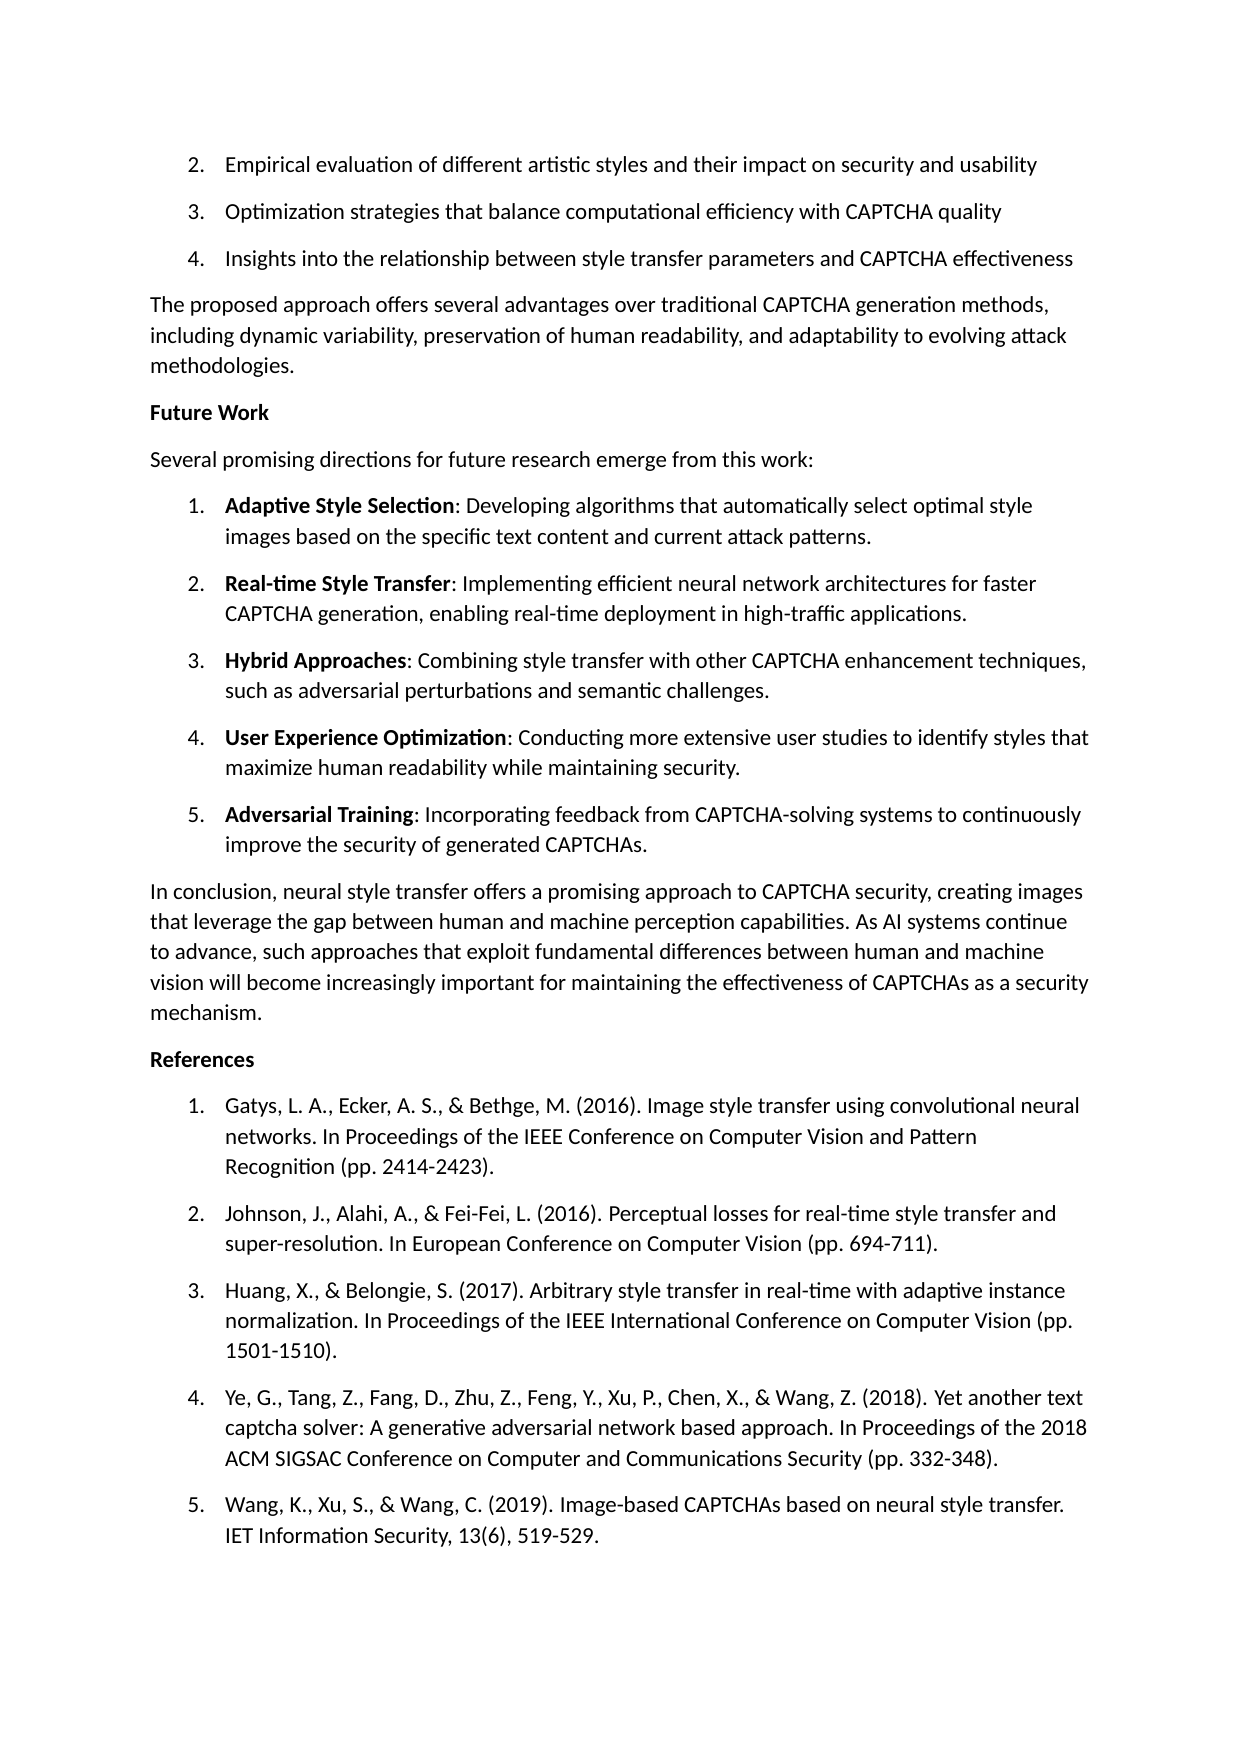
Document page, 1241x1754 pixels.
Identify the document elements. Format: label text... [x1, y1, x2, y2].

list Optimization strategies that balance computational efficiency with CAPTCHA quality [187, 197, 1090, 225]
list Ye, G., Tang, Z., Fang, D., Zhu, Z., Feng, Y., Xu, P., Chen, X., & Wang, Z. (2018). Yet another text captcha solver: A generative adversarial network based approach. In Proceedings of the 2018 ACM SIGSAC Conference on Computer and Communications Security (pp. 332-348). [187, 1383, 1090, 1472]
list Adaptive Style Selection: Developing algorithms that automatically select optimal style images based on the specific text content and current attack patterns. [187, 492, 1090, 550]
text In conclusion, neural style transfer offers a promising approach to CAPTCHA security, creating images that leverage the gap between human and machine perception capabilities. As AI systems continue to advance, such approaches that exploit fundamental differences between human and machine vision will become increasingly important for maintaining the effectiveness of CAPTCHAs as a security mechanism. [150, 877, 1090, 1026]
text The proposed approach offers several advantages over traditional CAPTCHA generation methods, including dynamic variability, preservation of human readability, and adaptability to evolving attack methodologies. [150, 291, 1090, 379]
text References [150, 1045, 1090, 1073]
list Hybrid Approaches: Combining style transfer with other CAPTCHA enhancement techniques, such as adversarial perturbations and semantic challenges. [187, 646, 1090, 704]
list Huang, X., & Belongie, S. (2017). Arbitrary style transfer in real-time with adaptive instance normalization. In Proceedings of the IEEE International Conference on Computer Vision (pp. 1501-1510). [187, 1276, 1090, 1364]
list Empirical evaluation of different artistic styles and their impact on security and usability [187, 150, 1090, 178]
list Insights into the relationship between style transfer parameters and CAPTCHA effectiveness [187, 244, 1090, 272]
text Several promising directions for future research emerge from this work: [150, 445, 1090, 473]
list Gatys, L. A., Ecker, A. S., & Bethge, M. (2016). Image style transfer using convolutional neural networks. In Proceedings of the IEEE Conference on Computer Vision and Pattern Recognition (pp. 2414-2423). [187, 1092, 1090, 1180]
list Wang, K., Xu, S., & Wang, C. (2019). Image-based CAPTCHAs based on neural style transfer. IET Information Security, 13(6), 519-529. [187, 1491, 1090, 1549]
list User Experience Optimization: Conducting more extensive user studies to identify styles that maximize human readability while maintaining security. [187, 723, 1090, 781]
list Real-time Style Transfer: Implementing efficient neural network architectures for faster CAPTCHA generation, enabling real-time deployment in high-traffic applications. [187, 569, 1090, 627]
text Future Work [150, 398, 1090, 426]
list Adversarial Training: Incorporating feedback from CAPTCHA-solving systems to continuously improve the security of generated CAPTCHAs. [187, 800, 1090, 858]
list Johnson, J., Alahi, A., & Fei-Fei, L. (2016). Perceptual losses for real-time style transfer and super-resolution. In European Conference on Computer Vision (pp. 694-711). [187, 1199, 1090, 1257]
